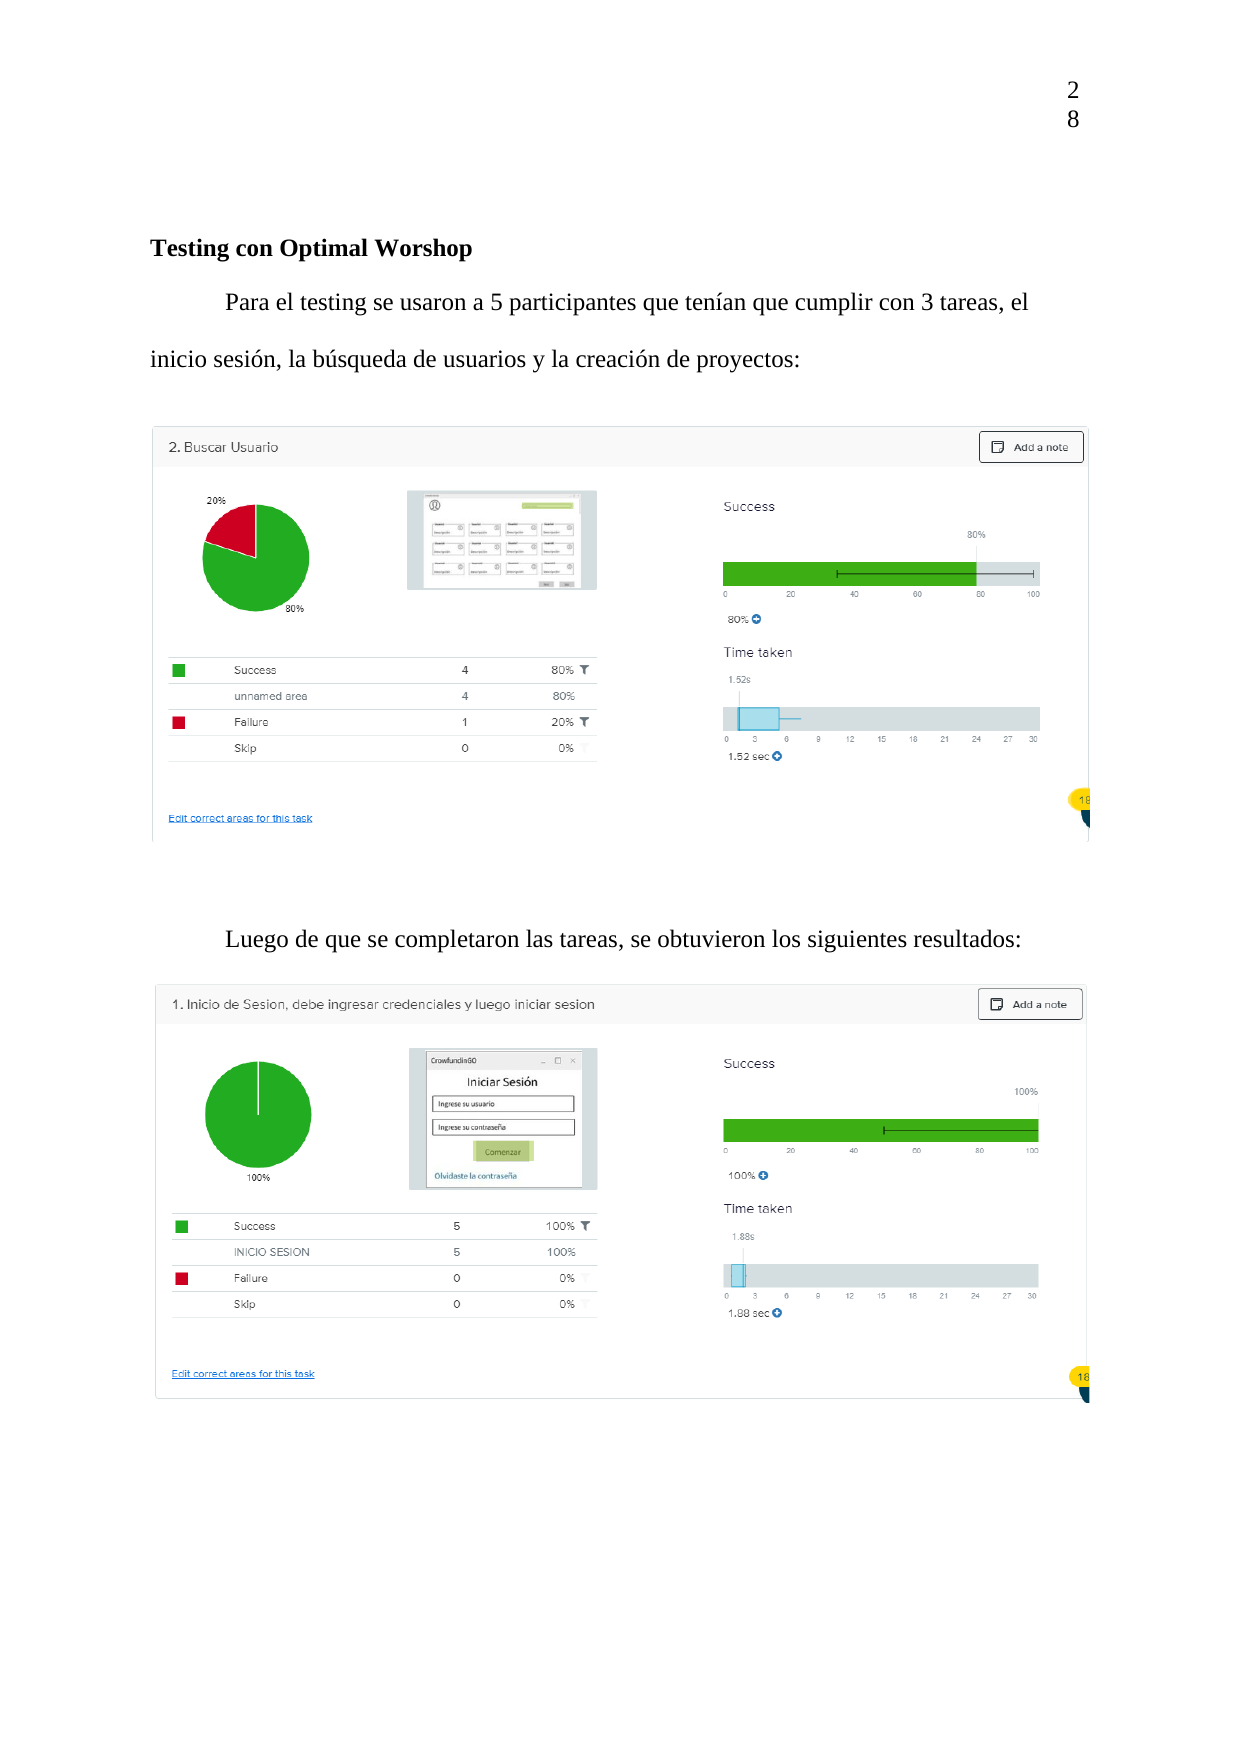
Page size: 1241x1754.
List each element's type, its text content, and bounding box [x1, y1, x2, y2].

picture [150, 981, 1090, 1403]
text Para el testing se usaron a 5 participantes que tenían que cumplir con 3 tareas, el inicio sesión, la búsqueda de usuarios y la creación de proyectos: [150, 287, 1090, 373]
text Luego de que se completaron las tareas, se obtuvieron los siguientes resultados: [150, 924, 1090, 981]
text Testing con Optimal Worshop [150, 233, 1090, 262]
picture [150, 426, 1090, 842]
